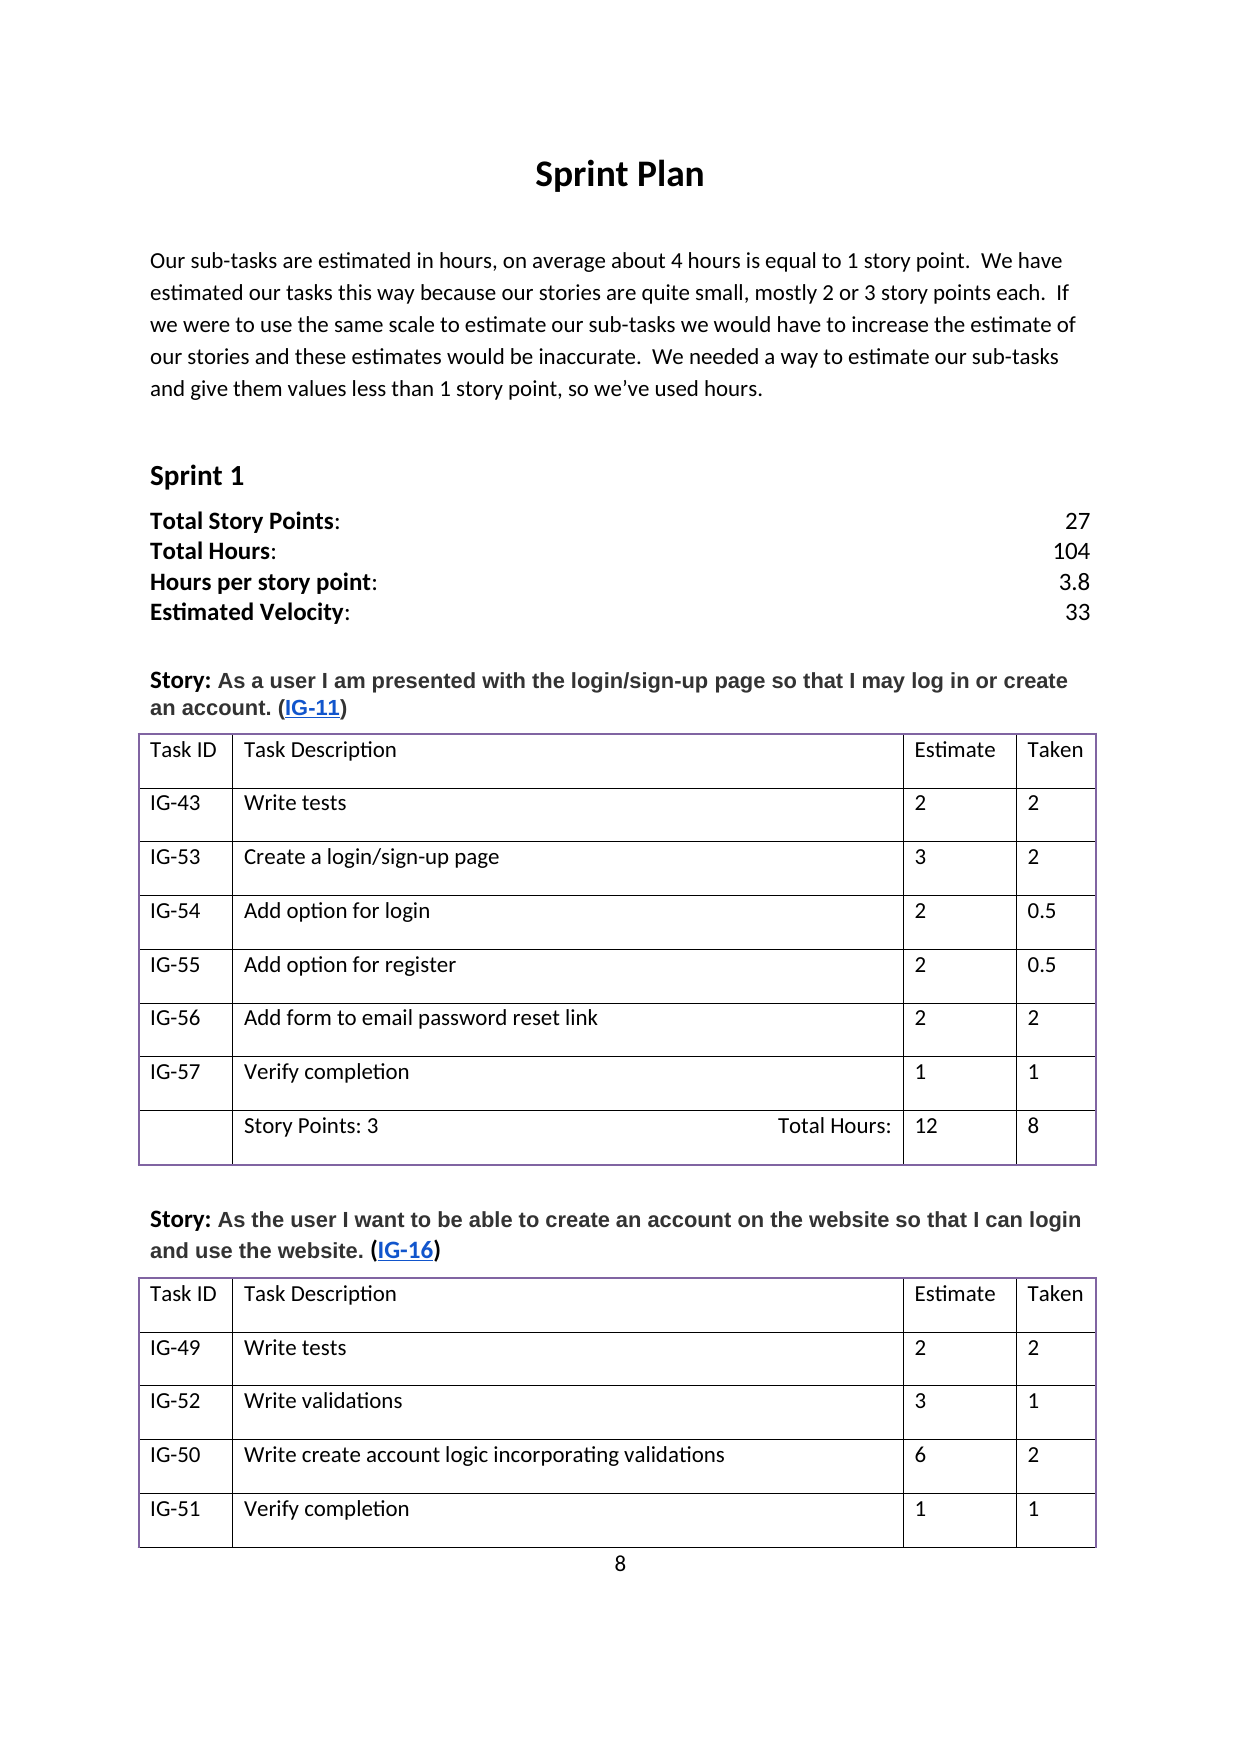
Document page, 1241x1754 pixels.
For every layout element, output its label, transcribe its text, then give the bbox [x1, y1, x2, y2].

table_cell 2 [1017, 842, 1095, 895]
table_cell 2 [904, 896, 1016, 949]
subtitle Story: As a user I am presented with the login/sign-up page so that I may log in or create an account. (IG-11) [150, 664, 1090, 720]
table_cell Write tests [233, 1333, 903, 1385]
table_cell Create a login/sign-up page [233, 842, 903, 895]
table_cell 6 [904, 1440, 1016, 1493]
text Total Hours: 104 [150, 535, 1090, 566]
table_cell IG-52 [140, 1386, 232, 1439]
table_cell 0.5 [1017, 896, 1095, 949]
table_cell IG-55 [140, 950, 232, 1002]
table_cell IG-56 [140, 1004, 232, 1056]
table_cell 1 [1017, 1057, 1095, 1110]
table_cell Add form to email password reset link [233, 1004, 903, 1056]
text Hours per story point: 3.8 [150, 566, 1090, 596]
table_cell Write validations [233, 1386, 903, 1439]
table_header Task ID [140, 735, 232, 787]
table_cell 0.5 [1017, 950, 1095, 1002]
table_cell 1 [1017, 1386, 1095, 1439]
text Our sub-tasks are estimated in hours, on average about 4 hours is equal to 1 story point. We have estimated our tasks this way because our stories are quite small, mostly 2 or 3 story points each. If we were to use the same scale to estimate our sub-tasks we would have to increase the estimate of our stories and these estimates would be inaccurate. We needed a way to estimate our sub-tasks and give them values less than 1 story point, so we’ve used hours. [150, 246, 1090, 403]
table_header Task Description [233, 1279, 903, 1332]
table_cell 1 [904, 1057, 1016, 1110]
table_cell Add option for login [233, 896, 903, 949]
table_cell Write tests [233, 789, 903, 841]
text Estimated Velocity: 33 [150, 596, 1090, 627]
table_cell 2 [904, 950, 1016, 1002]
table_header Task Description [233, 735, 903, 787]
subtitle Sprint 1 [150, 457, 1090, 492]
table_cell Verify completion [233, 1494, 903, 1547]
table_header Taken [1017, 735, 1095, 787]
subtitle Story: As the user I want to be able to create an account on the website so that I can login and use the website. (IG-16) [150, 1203, 1090, 1264]
table_cell IG-49 [140, 1333, 232, 1385]
table_header Taken [1017, 1279, 1095, 1332]
table_cell [140, 1111, 232, 1164]
table_cell 2 [1017, 1004, 1095, 1056]
table_header Task ID [140, 1279, 232, 1332]
table_cell 2 [1017, 1333, 1095, 1385]
table_cell IG-53 [140, 842, 232, 895]
table_cell IG-43 [140, 789, 232, 841]
table_cell 2 [904, 1004, 1016, 1056]
table_cell 12 [904, 1111, 1016, 1164]
table_cell 2 [904, 789, 1016, 841]
table_cell IG-51 [140, 1494, 232, 1547]
table_cell 2 [1017, 1440, 1095, 1493]
table_cell 3 [904, 842, 1016, 895]
title Sprint Plan [150, 150, 1090, 196]
table_cell 2 [904, 1333, 1016, 1385]
text Total Story Points: 27 [150, 505, 1090, 535]
table_cell Verify completion [233, 1057, 903, 1110]
table_cell 1 [904, 1494, 1016, 1547]
table_cell 2 [1017, 789, 1095, 841]
table_cell 3 [904, 1386, 1016, 1439]
table_cell IG-50 [140, 1440, 232, 1493]
table_cell IG-57 [140, 1057, 232, 1110]
table_cell IG-54 [140, 896, 232, 949]
table_cell Story Points: 3 Total Hours: [233, 1111, 903, 1164]
table_cell Add option for register [233, 950, 903, 1002]
table_cell 8 [1017, 1111, 1095, 1164]
table_header Estimate [904, 735, 1016, 787]
table_cell 1 [1017, 1494, 1095, 1547]
table_header Estimate [904, 1279, 1016, 1332]
table_cell Write create account logic incorporating validations [233, 1440, 903, 1493]
